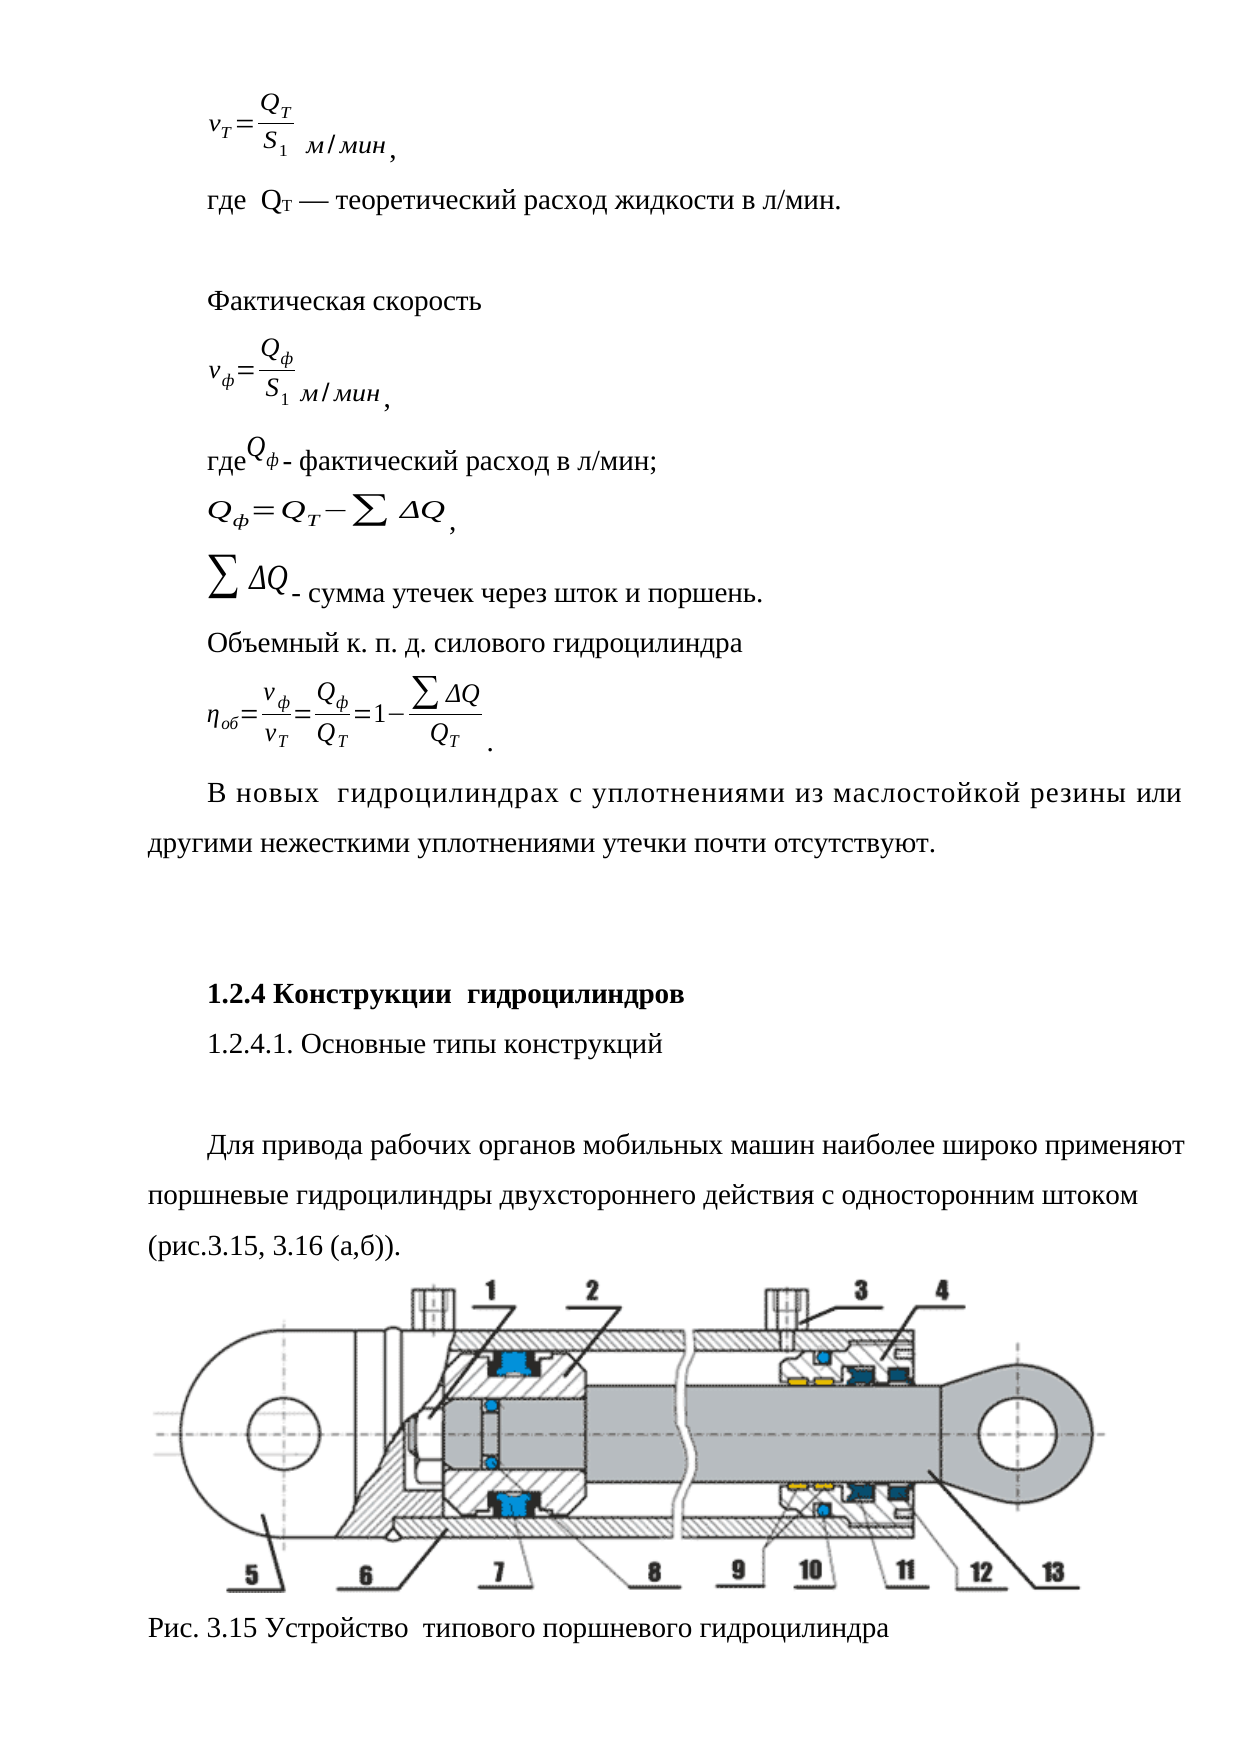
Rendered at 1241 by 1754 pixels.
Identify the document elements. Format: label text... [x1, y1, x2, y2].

text , [148, 89, 1187, 165]
text , [148, 493, 1187, 537]
text В новых гидроцилиндрах с уплотнениями из маслостойкой резины или другими нежесткими уплотнениями утечки почти отсутствуют. [148, 775, 1187, 859]
text 1.2.4 Конструкции гидроцилиндров [148, 976, 1187, 1010]
text , [148, 333, 1187, 414]
text 1.2.4.1. Основные типы конструкций [148, 1026, 1187, 1060]
text где- фактический расход в л/мин; [148, 431, 1187, 476]
text . [148, 675, 1187, 758]
text где QT — теоретический расход жидкости в л/мин. [148, 182, 1187, 216]
text - сумма утечек через шток и поршень. [148, 553, 1187, 608]
text Фактическая скорость [148, 283, 1187, 316]
picture [147, 1278, 1108, 1593]
text Объемный к. п. д. силового гидроцилиндра [148, 625, 1187, 658]
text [148, 1127, 1187, 1643]
